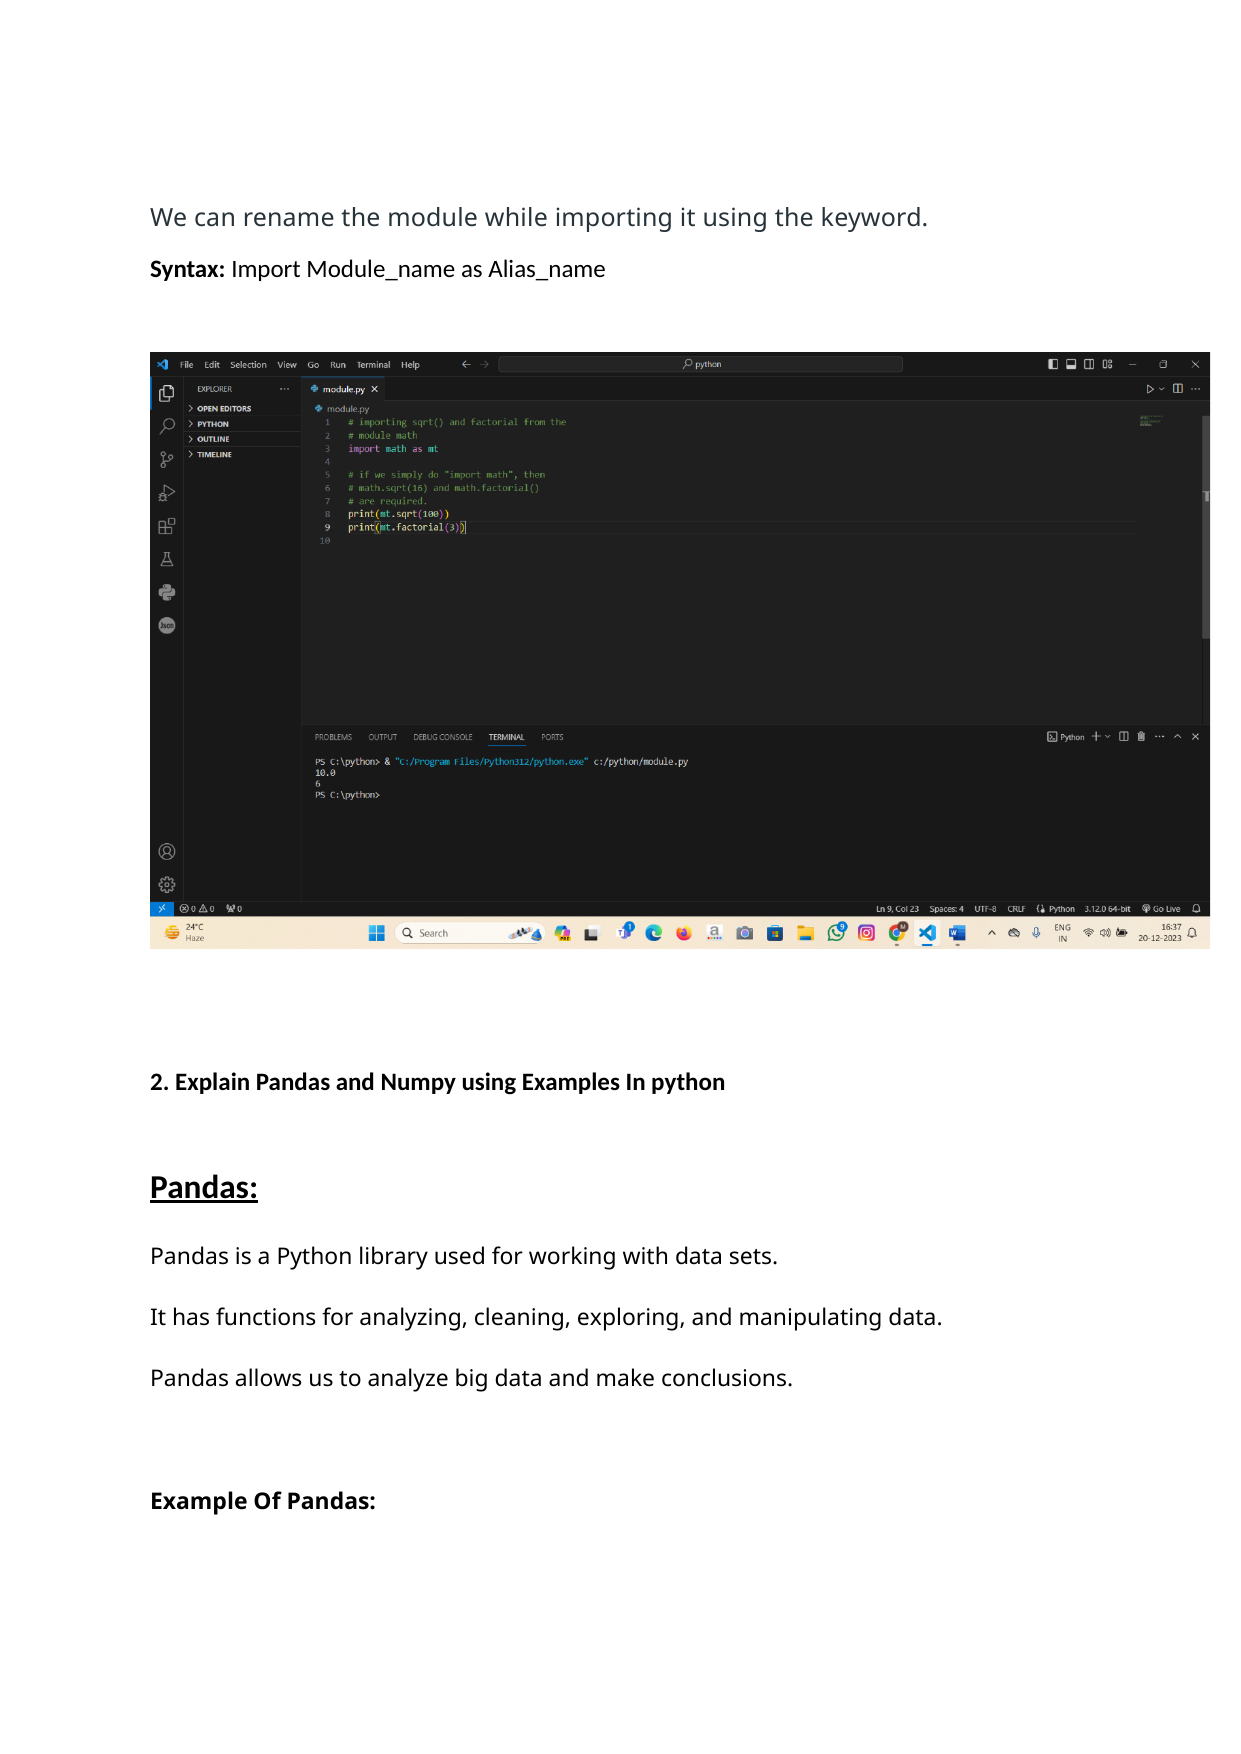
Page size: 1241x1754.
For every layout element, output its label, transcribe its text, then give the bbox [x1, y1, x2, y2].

text Syntax: Import Module_name as Alias_name [150, 253, 1090, 283]
text Pandas: [150, 1166, 1090, 1206]
text It has functions for analyzing, cleaning, exploring, and manipulating data. [150, 1301, 1090, 1332]
picture [150, 352, 1210, 949]
text Pandas is a Python library used for working with data sets. [150, 1239, 1090, 1271]
text Pandas allows us to analyze big data and make conclusions. [150, 1362, 1090, 1393]
text 2. Explain Pandas and Numpy using Examples In python [150, 1066, 1090, 1097]
text We can rename the module while importing it using the keyword. [150, 199, 1090, 234]
text Example Of Pandas: [150, 1484, 1090, 1516]
